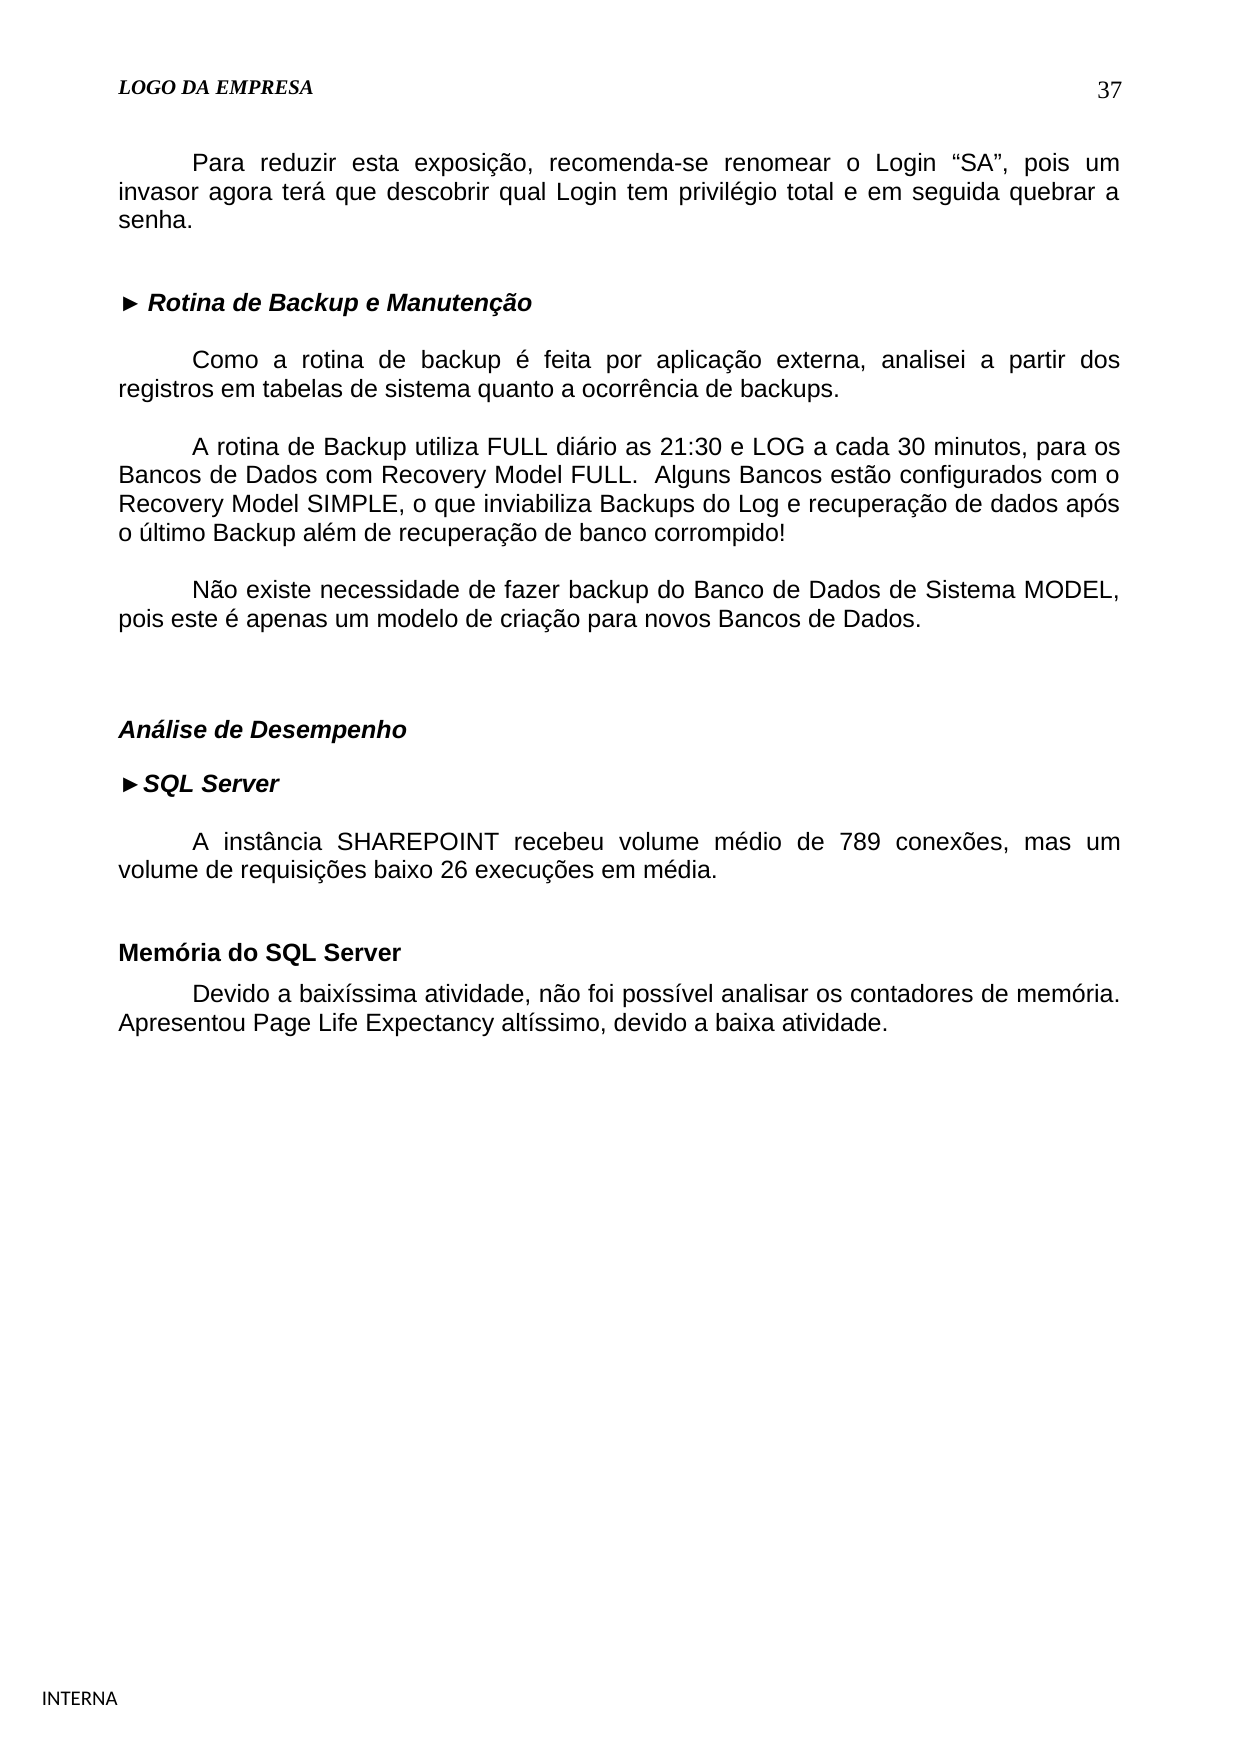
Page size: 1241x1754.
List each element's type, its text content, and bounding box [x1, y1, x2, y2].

subtitle Análise de Desempenho [118, 715, 1122, 744]
text A instância SHAREPOINT recebeu volume médio de 789 conexões, mas um volume de requisições baixo 26 execuções em média. [118, 826, 1122, 884]
text A rotina de Backup utiliza FULL diário as 21:30 e LOG a cada 30 minutos, para os Bancos de Dados com Recovery Model FULL. Alguns Bancos estão configurados com o Recovery Model SIMPLE, o que inviabiliza Backups do Log e recuperação de dados após o último Backup além de recuperação de banco corrompido! [118, 431, 1122, 546]
text Memória do SQL Server [118, 938, 1122, 966]
subtitle ► Rotina de Backup e Manutenção [118, 288, 1122, 316]
subtitle ►SQL Server [118, 769, 1122, 798]
text Para reduzir esta exposição, recomenda-se renomear o Login “SA”, pois um invasor agora terá que descobrir qual Login tem privilégio total e em seguida quebrar a senha. [118, 148, 1122, 234]
text Não existe necessidade de fazer backup do Banco de Dados de Sistema MODEL, pois este é apenas um modelo de criação para novos Bancos de Dados. [118, 575, 1122, 633]
text Como a rotina de backup é feita por aplicação externa, analisei a partir dos registros em tabelas de sistema quanto a ocorrência de backups. [118, 345, 1122, 403]
text Devido a baixíssima atividade, não foi possível analisar os contadores de memória. Apresentou Page Life Expectancy altíssimo, devido a baixa atividade. [118, 979, 1122, 1036]
